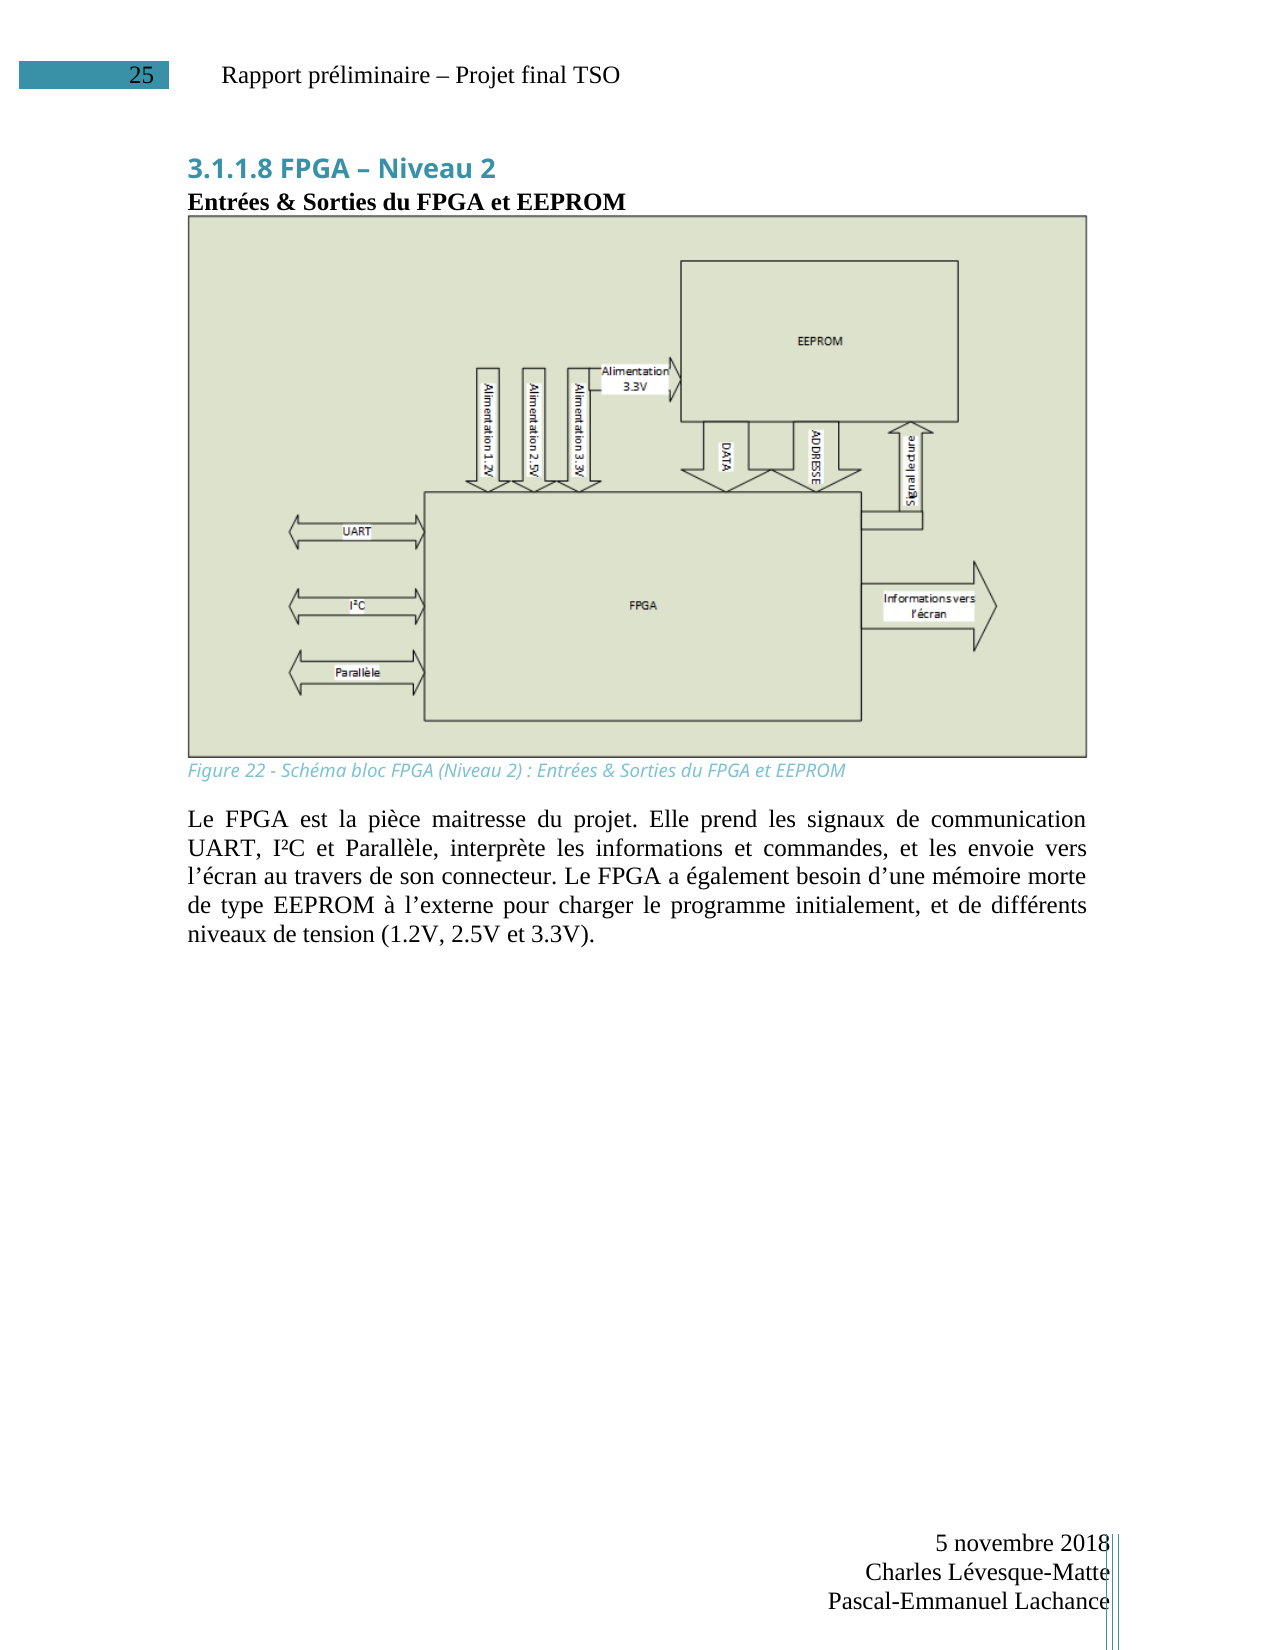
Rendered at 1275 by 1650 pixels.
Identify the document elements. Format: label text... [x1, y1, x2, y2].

picture [187, 215, 1088, 758]
text Entrées & Sorties du FPGA et EEPROM [187, 187, 1087, 215]
subtitle 3.1.1.8 FPGA – Niveau 2 [187, 150, 1087, 187]
text Le FPGA est la pièce maitresse du projet. Elle prend les signaux de communication UART, I²C et Parallèle, interprète les informations et commandes, et les envoie vers l’écran au travers de son connecteur. Le FPGA a également besoin d’une mémoire morte de type EEPROM à l’externe pour charger le programme initialement, et de différents niveaux de tension (1.2V, 2.5V et 3.3V). [187, 804, 1087, 948]
text Figure 22 - Schéma bloc FPGA (Niveau 2) : Entrées & Sorties du FPGA et EEPROM [187, 758, 1087, 783]
